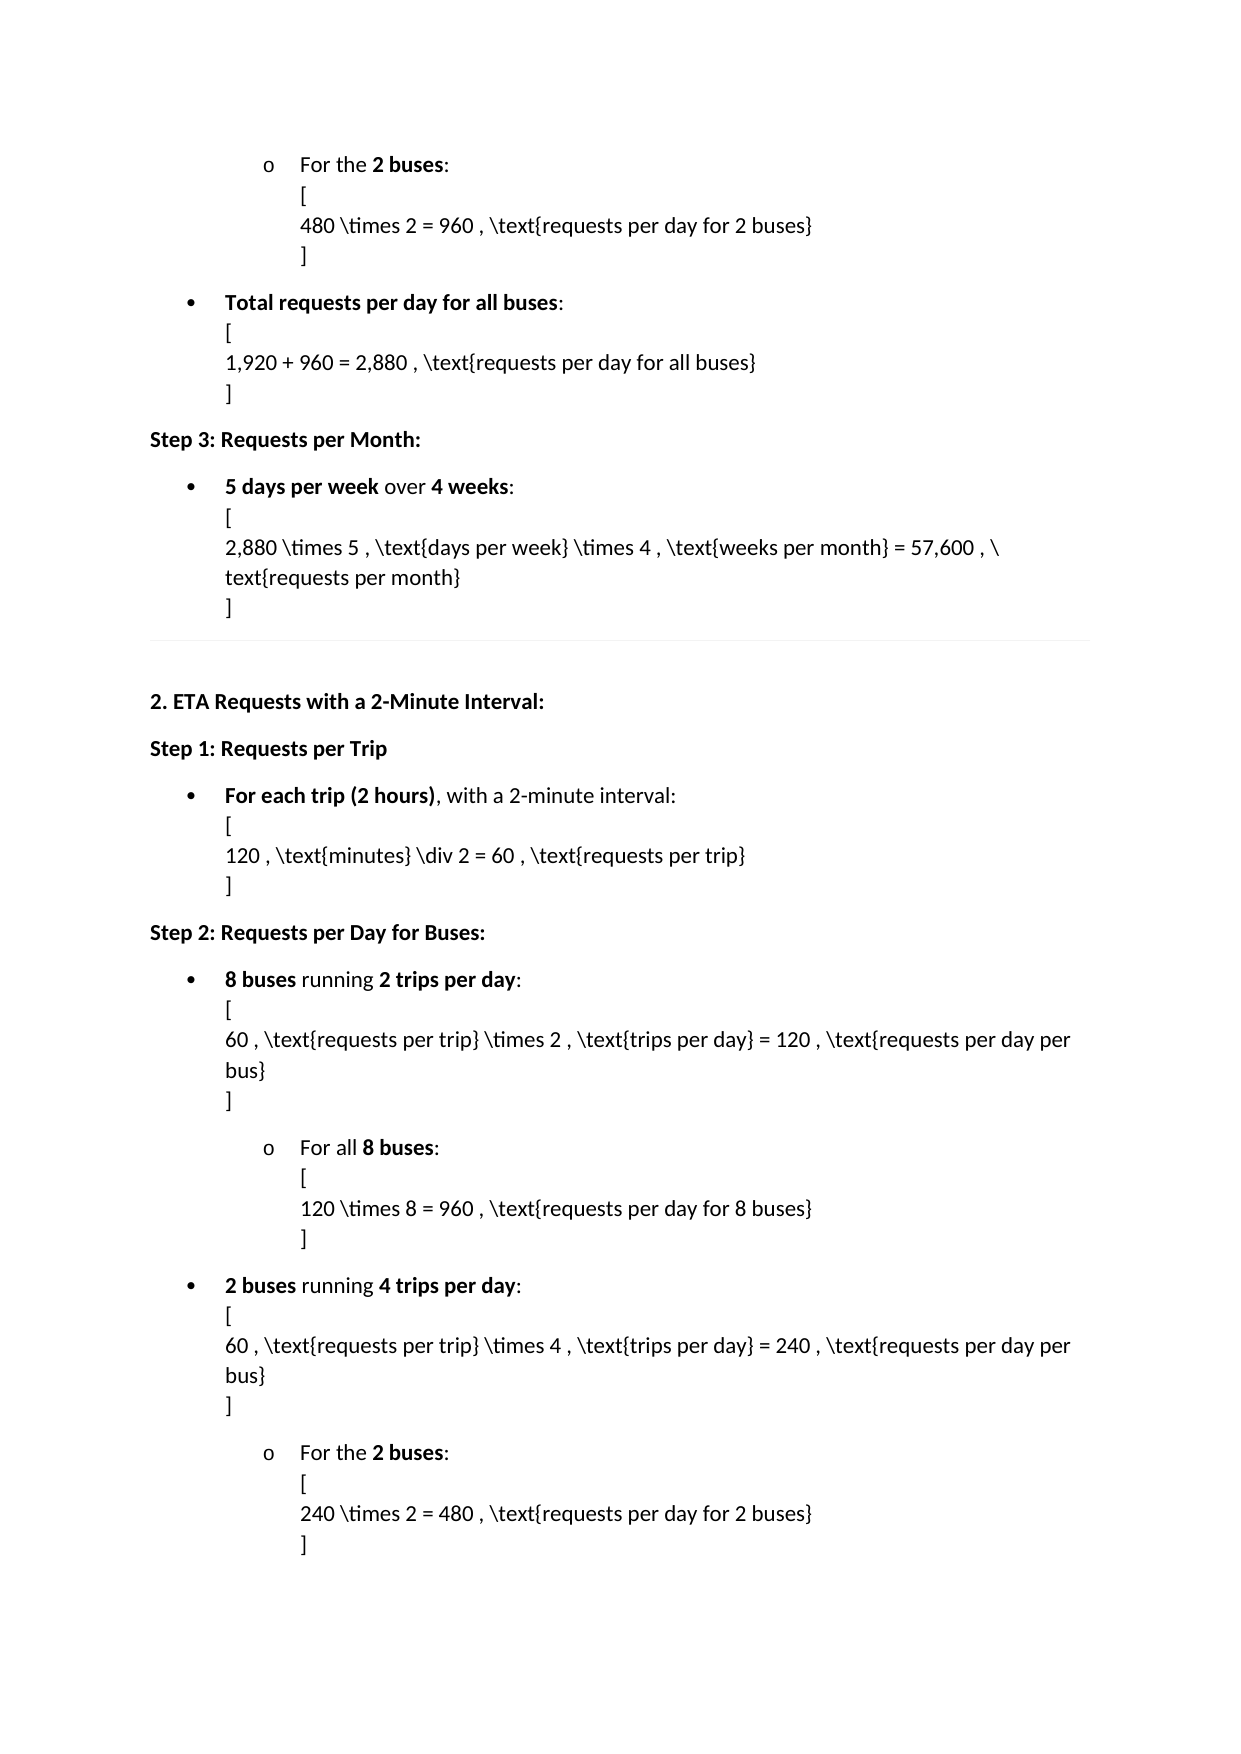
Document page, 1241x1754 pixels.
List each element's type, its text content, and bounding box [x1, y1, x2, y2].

text Step 2: Requests per Day for Buses: [150, 918, 1090, 946]
text Step 3: Requests per Month: [150, 426, 1090, 453]
list 2 buses running 4 trips per day: [ 60 , \text{requests per trip} \times 4 , \text{trips per day} = 240 , \text{requests per day per bus} ] [187, 1271, 1090, 1420]
list 5 days per week over 4 weeks: [ 2,880 \times 5 , \text{days per week} \times 4 , \text{weeks per month} = 57,600 , \text{requests per month} ] [187, 472, 1090, 621]
text 2. ETA Requests with a 2-Minute Interval: [150, 687, 1090, 715]
text Step 1: Requests per Trip [150, 734, 1090, 762]
list For the 2 buses: [ 480 \times 2 = 960 , \text{requests per day for 2 buses} ] [262, 150, 1090, 269]
list Total requests per day for all buses: [ 1,920 + 960 = 2,880 , \text{requests per day for all buses} ] [187, 288, 1090, 407]
list For each trip (2 hours), with a 2-minute interval: [ 120 , \text{minutes} \div 2 = 60 , \text{requests per trip} ] [187, 781, 1090, 899]
list For all 8 buses: [ 120 \times 8 = 960 , \text{requests per day for 8 buses} ] [262, 1133, 1090, 1252]
list For the 2 buses: [ 240 \times 2 = 480 , \text{requests per day for 2 buses} ] [262, 1438, 1090, 1558]
list 8 buses running 2 trips per day: [ 60 , \text{requests per trip} \times 2 , \text{trips per day} = 120 , \text{requests per day per bus} ] [187, 965, 1090, 1114]
